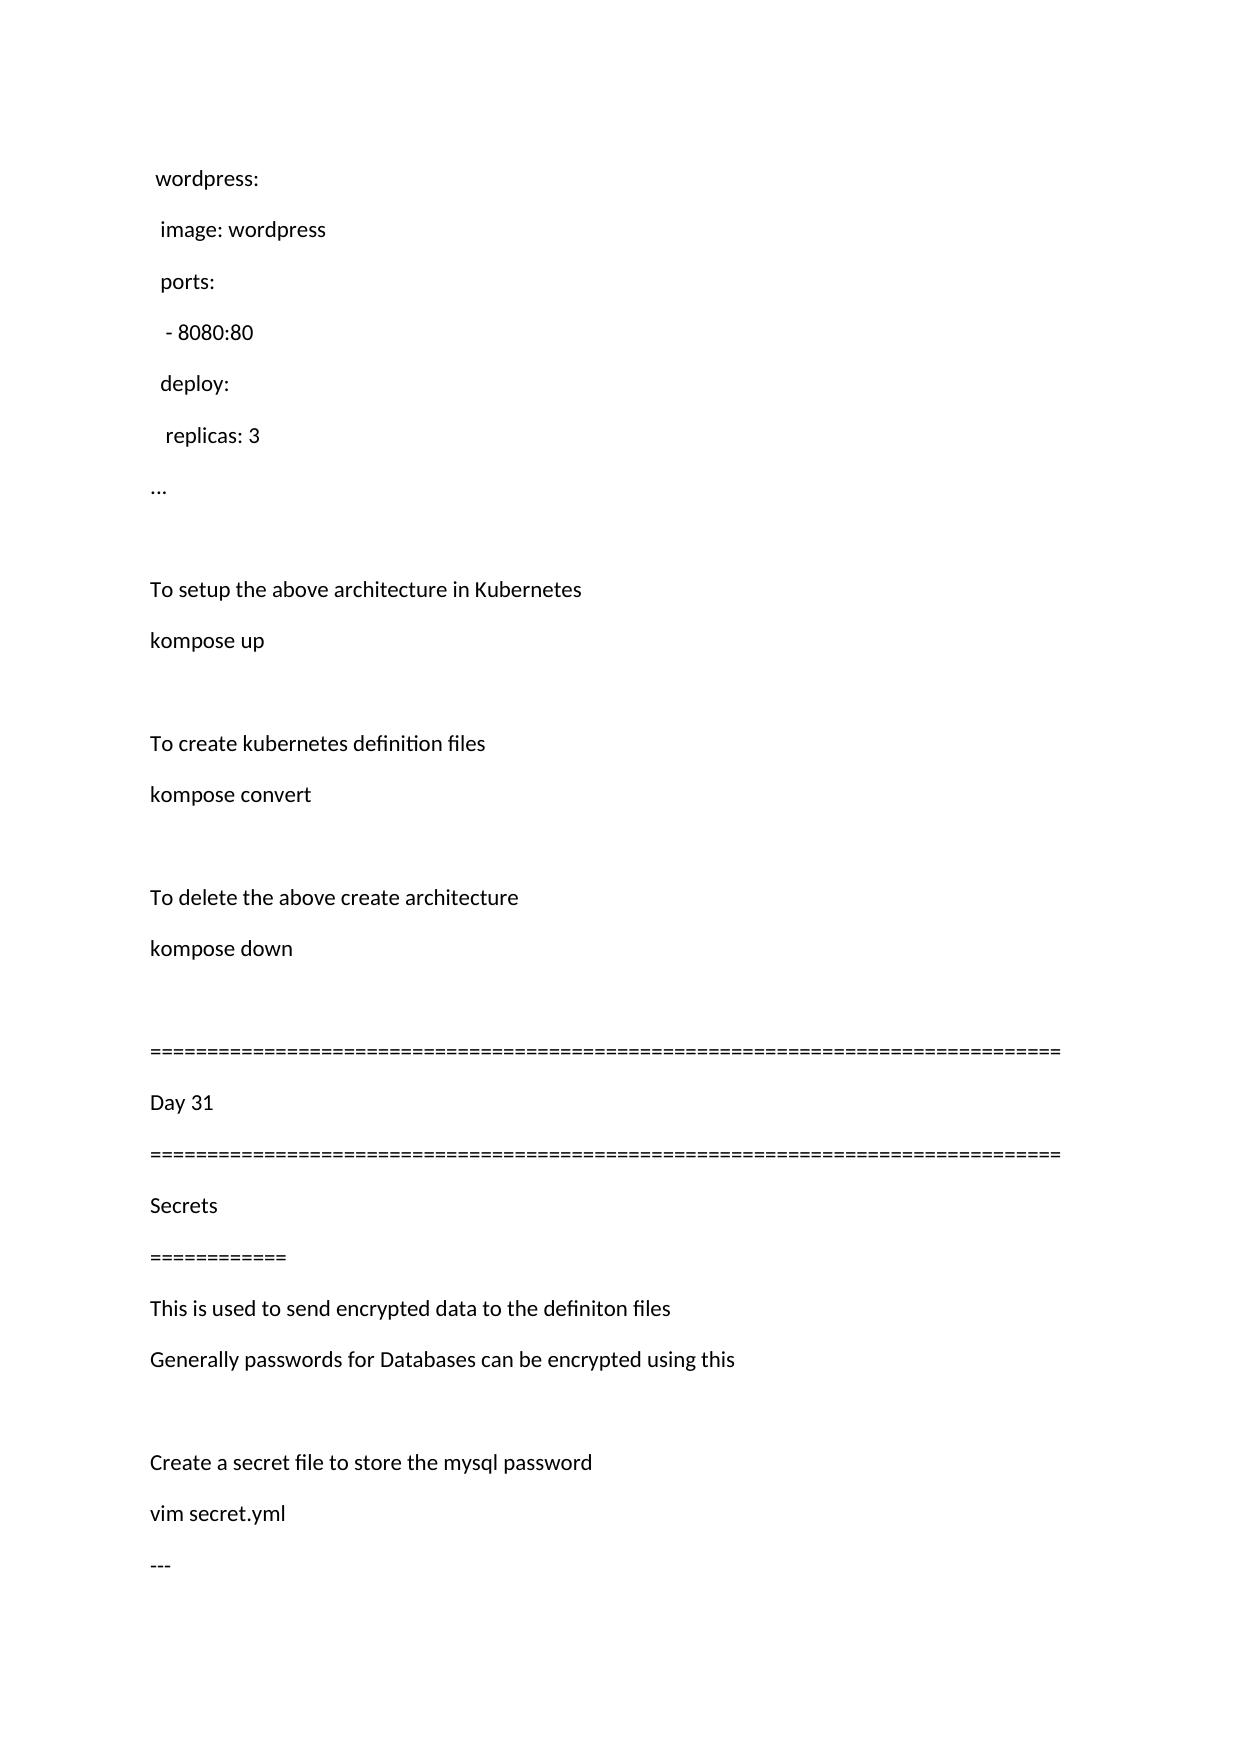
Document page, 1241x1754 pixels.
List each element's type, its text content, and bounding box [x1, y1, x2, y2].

text replicas: 3 [150, 419, 1090, 451]
text ================================================================================ [150, 1035, 1090, 1067]
text wordpress: [150, 162, 1090, 194]
text To create kubernetes definition files [150, 727, 1090, 759]
text ============ [150, 1240, 1090, 1273]
text deploy: [150, 367, 1090, 400]
text - 8080:80 [150, 316, 1090, 348]
text To delete the above create architecture [150, 881, 1090, 913]
text This is used to send encrypted data to the definiton files [150, 1292, 1090, 1324]
text ... [150, 470, 1090, 503]
text vim secret.yml [150, 1497, 1090, 1530]
text To setup the above architecture in Kubernetes [150, 573, 1090, 605]
text Generally passwords for Databases can be encrypted using this [150, 1343, 1090, 1376]
text Day 31 [150, 1086, 1090, 1119]
text Secrets [150, 1189, 1090, 1222]
text ports: [150, 265, 1090, 297]
text --- [150, 1548, 1090, 1581]
text ================================================================================ [150, 1138, 1090, 1170]
text image: wordpress [150, 213, 1090, 246]
text kompose down [150, 932, 1090, 965]
text kompose up [150, 624, 1090, 657]
text Create a secret file to store the mysql password [150, 1446, 1090, 1478]
text kompose convert [150, 778, 1090, 811]
